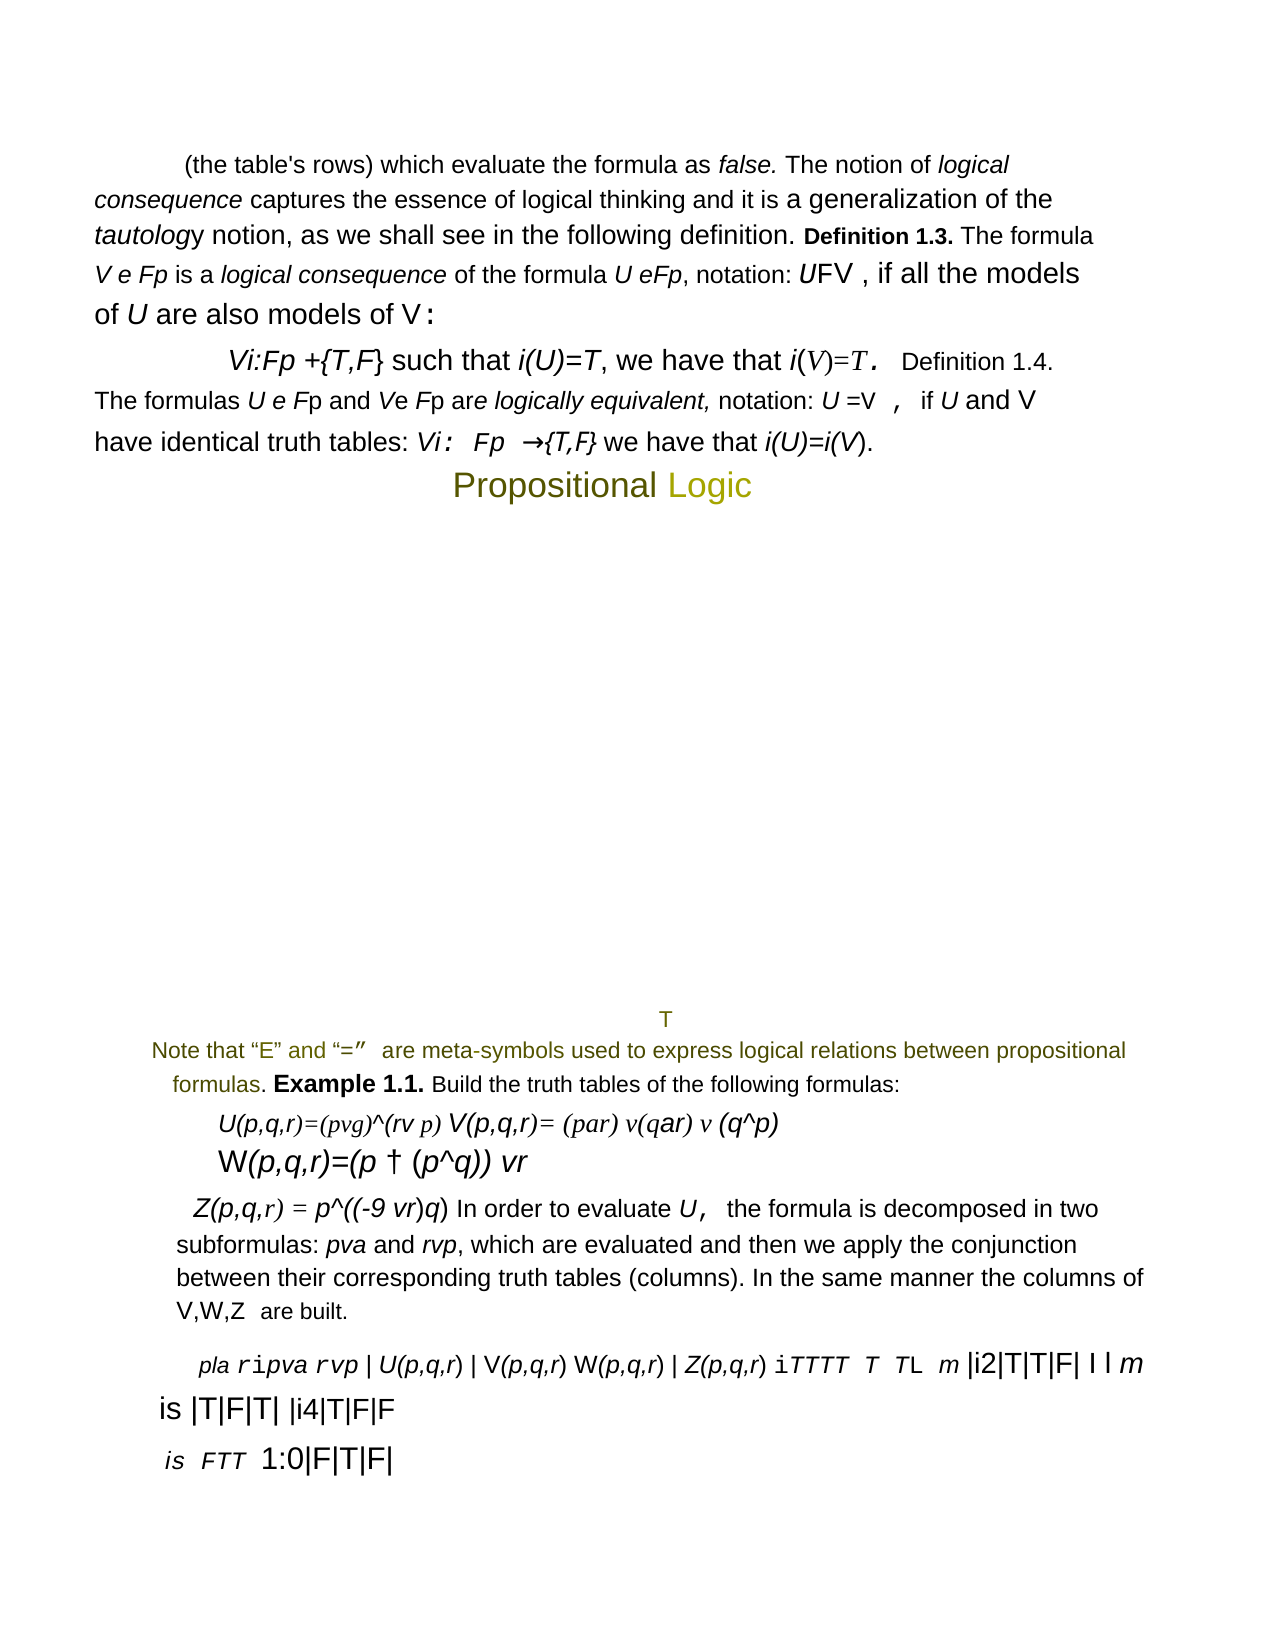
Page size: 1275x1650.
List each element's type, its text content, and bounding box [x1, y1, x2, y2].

text T [658, 1006, 905, 1033]
text is FTT 1:0|F|T|F| [165, 1440, 572, 1477]
text pla ripva rvp | U(p,q,r) | V(p,q,r) W(p,q,r) | Z(p,q,r) iTTTT T TL т |i2|T|T|F| I l т [180, 1346, 1174, 1381]
text Vi:Fp +{T,F} such that i(U)=T, we have that i(V)=T. Definition 1.4. The formulas U e Fp and Ve Fp are logically equivalent, notation: U =V , if U and V have identical truth tables: Vi: Fp →{T,F} we have that i(U)=i(V). [94, 343, 1081, 459]
text is |T|F|T| |i4|T|F|F [159, 1390, 571, 1426]
text U(p,q,r)=(pvg)^(rv p) V(p,q,r)= (par) v(qar) v (q^p) W(p,q,r)=(p † (p^q)) vr [218, 1107, 812, 1179]
text Propositional Logic [452, 465, 900, 505]
text (the table's rows) which evaluate the formula as false. The notion of logical consequence captures the essence of logical thinking and it is a generalization of the tautology notion, as we shall see in the following definition. Definition 1.3. The formula V e Fp is a logical consequence of the formula U eFp, notation: UFV , if all the models of U are also models of V: [94, 150, 1096, 333]
text Note that “E” and “=” are meta-symbols used to express logical relations between propositional formulas. Example 1.1. Build the truth tables of the following formulas: [151, 1037, 1175, 1098]
text Z(p,q,r) = p^((-9 vr)q) In order to evaluate U, the formula is decomposed in two subformulas: pva and rvp, which are evaluated and then we apply the conjunction between their corresponding truth tables (columns). In the same manner the columns of V,W,Z are built. [176, 1192, 1174, 1327]
